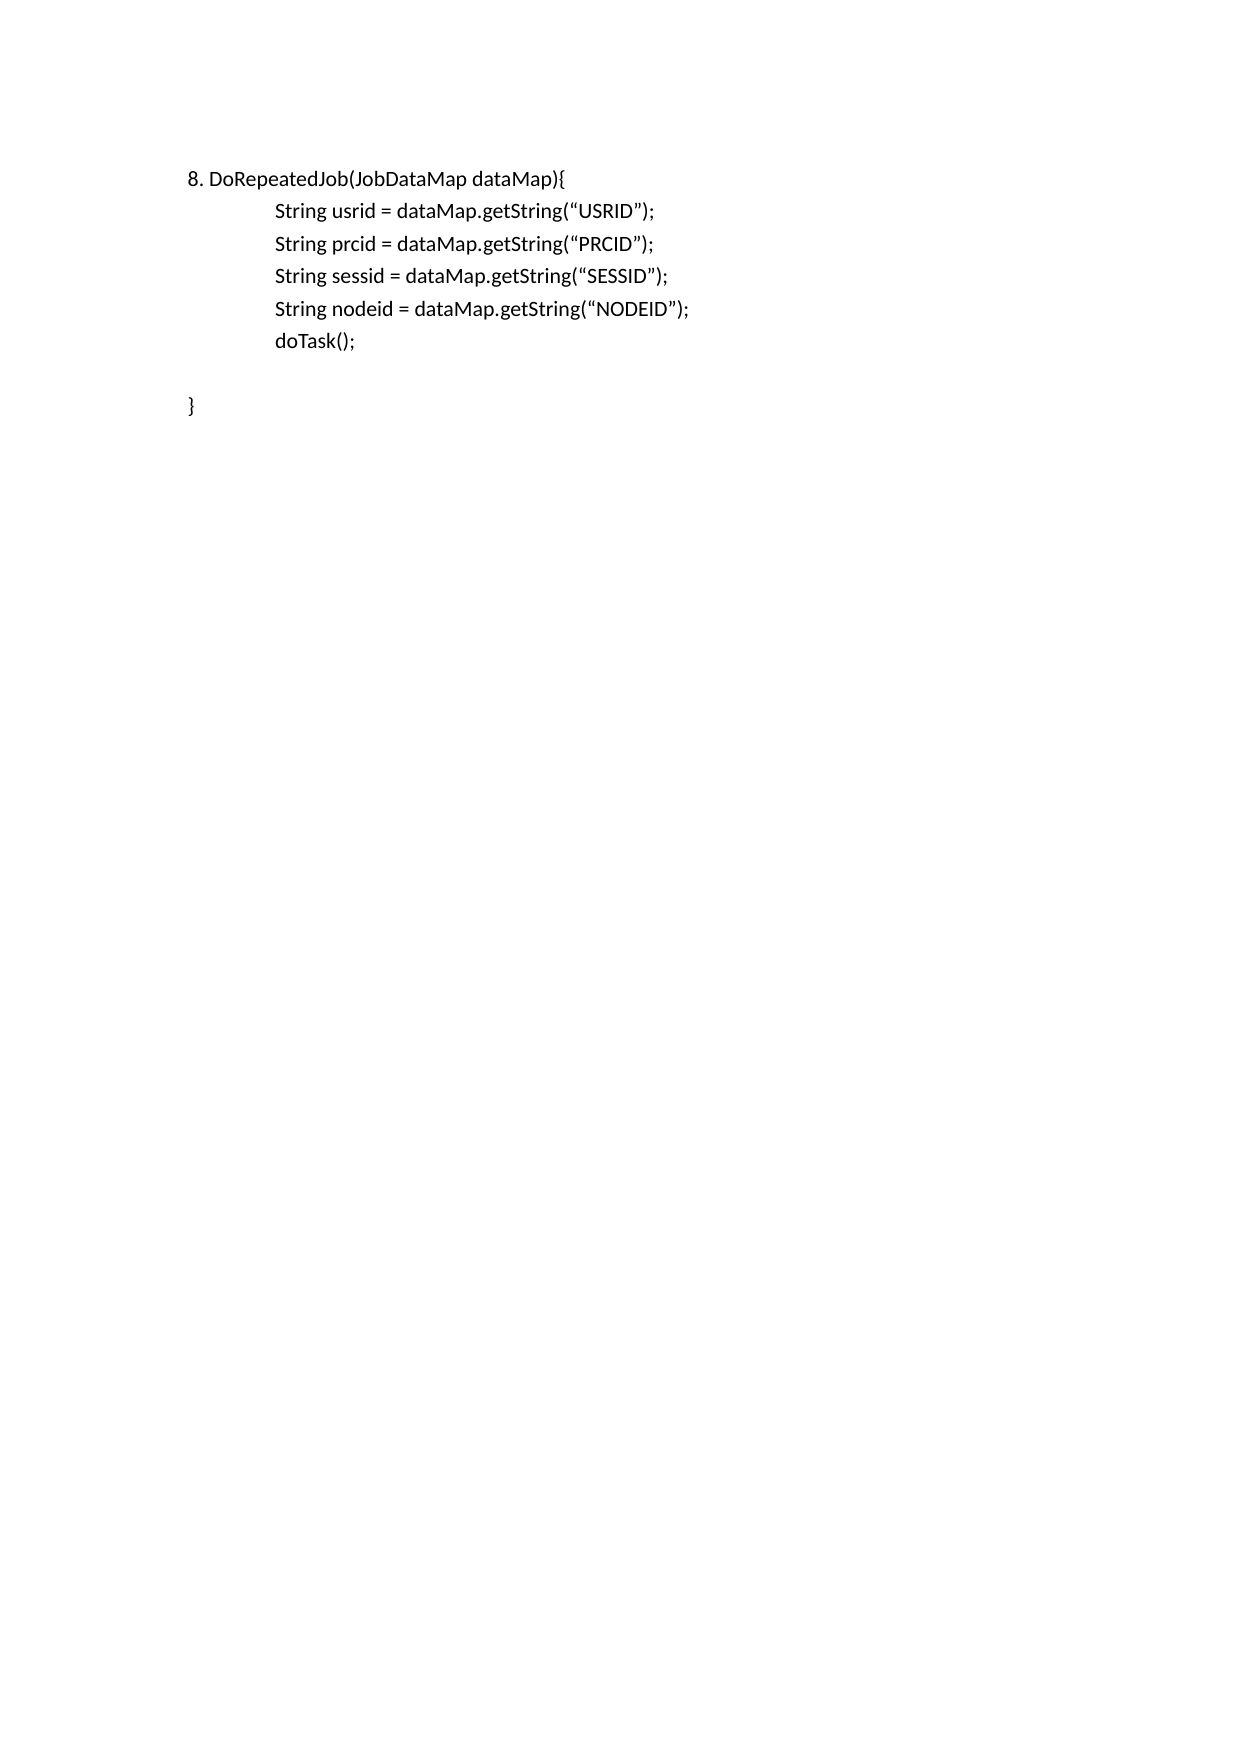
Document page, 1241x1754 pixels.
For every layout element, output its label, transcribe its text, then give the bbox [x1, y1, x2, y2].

text String usrid = dataMap.getString(“USRID”); [253, 194, 1053, 227]
text } [187, 389, 1053, 422]
text 8. DoRepeatedJob(JobDataMap dataMap){ [187, 162, 1053, 194]
text doTask(); [253, 324, 1053, 357]
text String nodeid = dataMap.getString(“NODEID”); [253, 292, 1053, 324]
text String sessid = dataMap.getString(“SESSID”); [253, 259, 1053, 292]
text String prcid = dataMap.getString(“PRCID”); [253, 227, 1053, 259]
